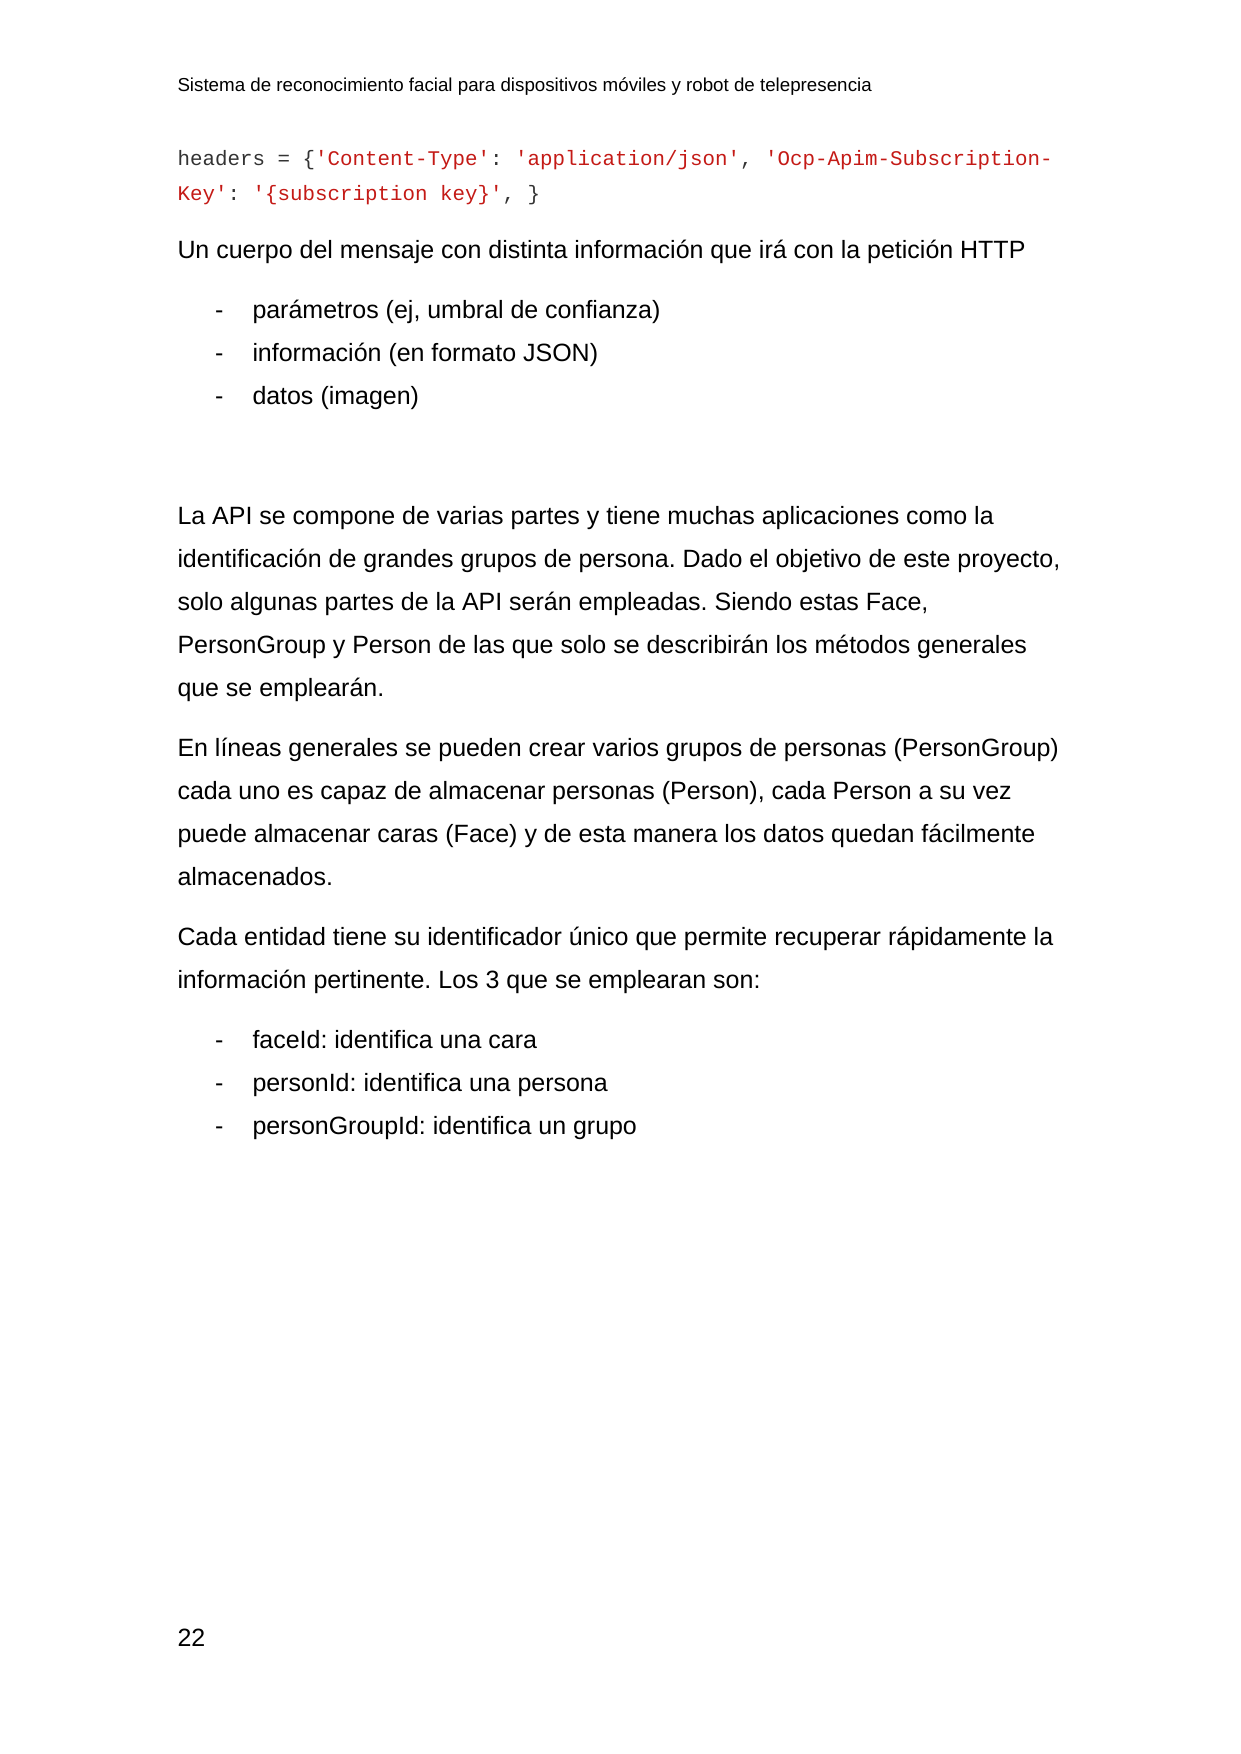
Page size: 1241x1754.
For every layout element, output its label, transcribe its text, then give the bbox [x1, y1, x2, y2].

text Cada entidad tiene su identificador único que permite recuperar rápidamente la información pertinente. Los 3 que se emplearan son: [177, 922, 1063, 994]
list personGroupId: identifica un grupo [215, 1111, 1063, 1140]
text headers = {'Content-Type': 'application/json', 'Ocp-Apim-Subscription-Key': '{subscription key}', } [177, 148, 1063, 207]
text Un cuerpo del mensaje con distinta información que irá con la petición HTTP [177, 235, 1063, 264]
text En líneas generales se pueden crear varios grupos de personas (PersonGroup) cada uno es capaz de almacenar personas (Person), cada Person a su vez puede almacenar caras (Face) y de esta manera los datos quedan fácilmente almacenados. [177, 733, 1063, 891]
list información (en formato JSON) [215, 338, 1063, 367]
text La API se compone de varias partes y tiene muchas aplicaciones como la identificación de grandes grupos de persona. Dado el objetivo de este proyecto, solo algunas partes de la API serán empleadas. Siendo estas Face, PersonGroup y Person de las que solo se describirán los métodos generales que se emplearán. [177, 501, 1063, 702]
list faceId: identifica una cara [215, 1025, 1063, 1054]
list parámetros (ej, umbral de confianza) [215, 295, 1063, 324]
list personId: identifica una persona [215, 1068, 1063, 1097]
list datos (imagen) [215, 381, 1063, 410]
